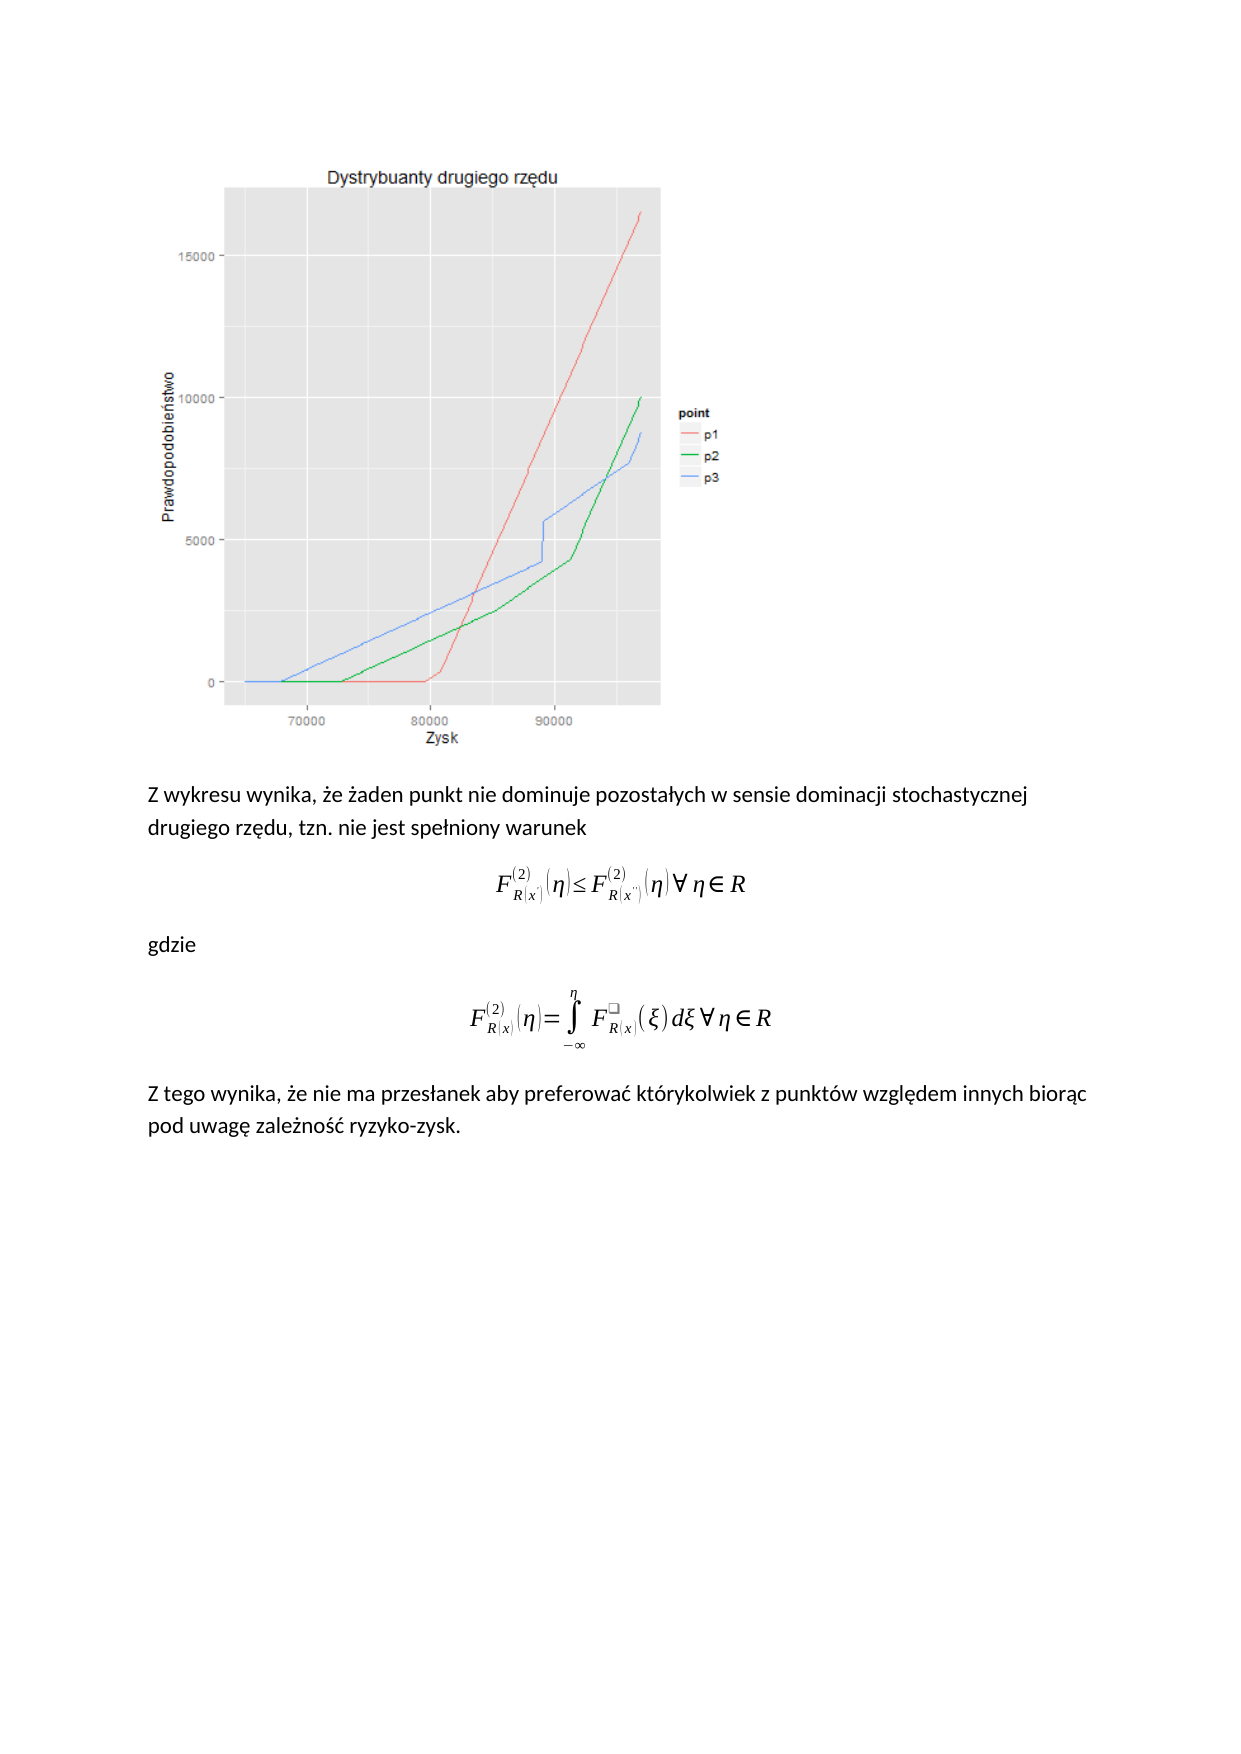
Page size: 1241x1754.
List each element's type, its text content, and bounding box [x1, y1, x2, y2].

text gdzie [148, 930, 1093, 958]
text Z tego wynika, że nie ma przesłanek aby preferować którykolwiek z punktów względem innych biorąc pod uwagę zależność ryzyko-zysk. [148, 1079, 1093, 1139]
picture [147, 147, 756, 756]
text Z wykresu wynika, że żaden punkt nie dominuje pozostałych w sensie dominacji stochastycznej drugiego rzędu, tzn. nie jest spełniony warunek [148, 780, 1093, 841]
